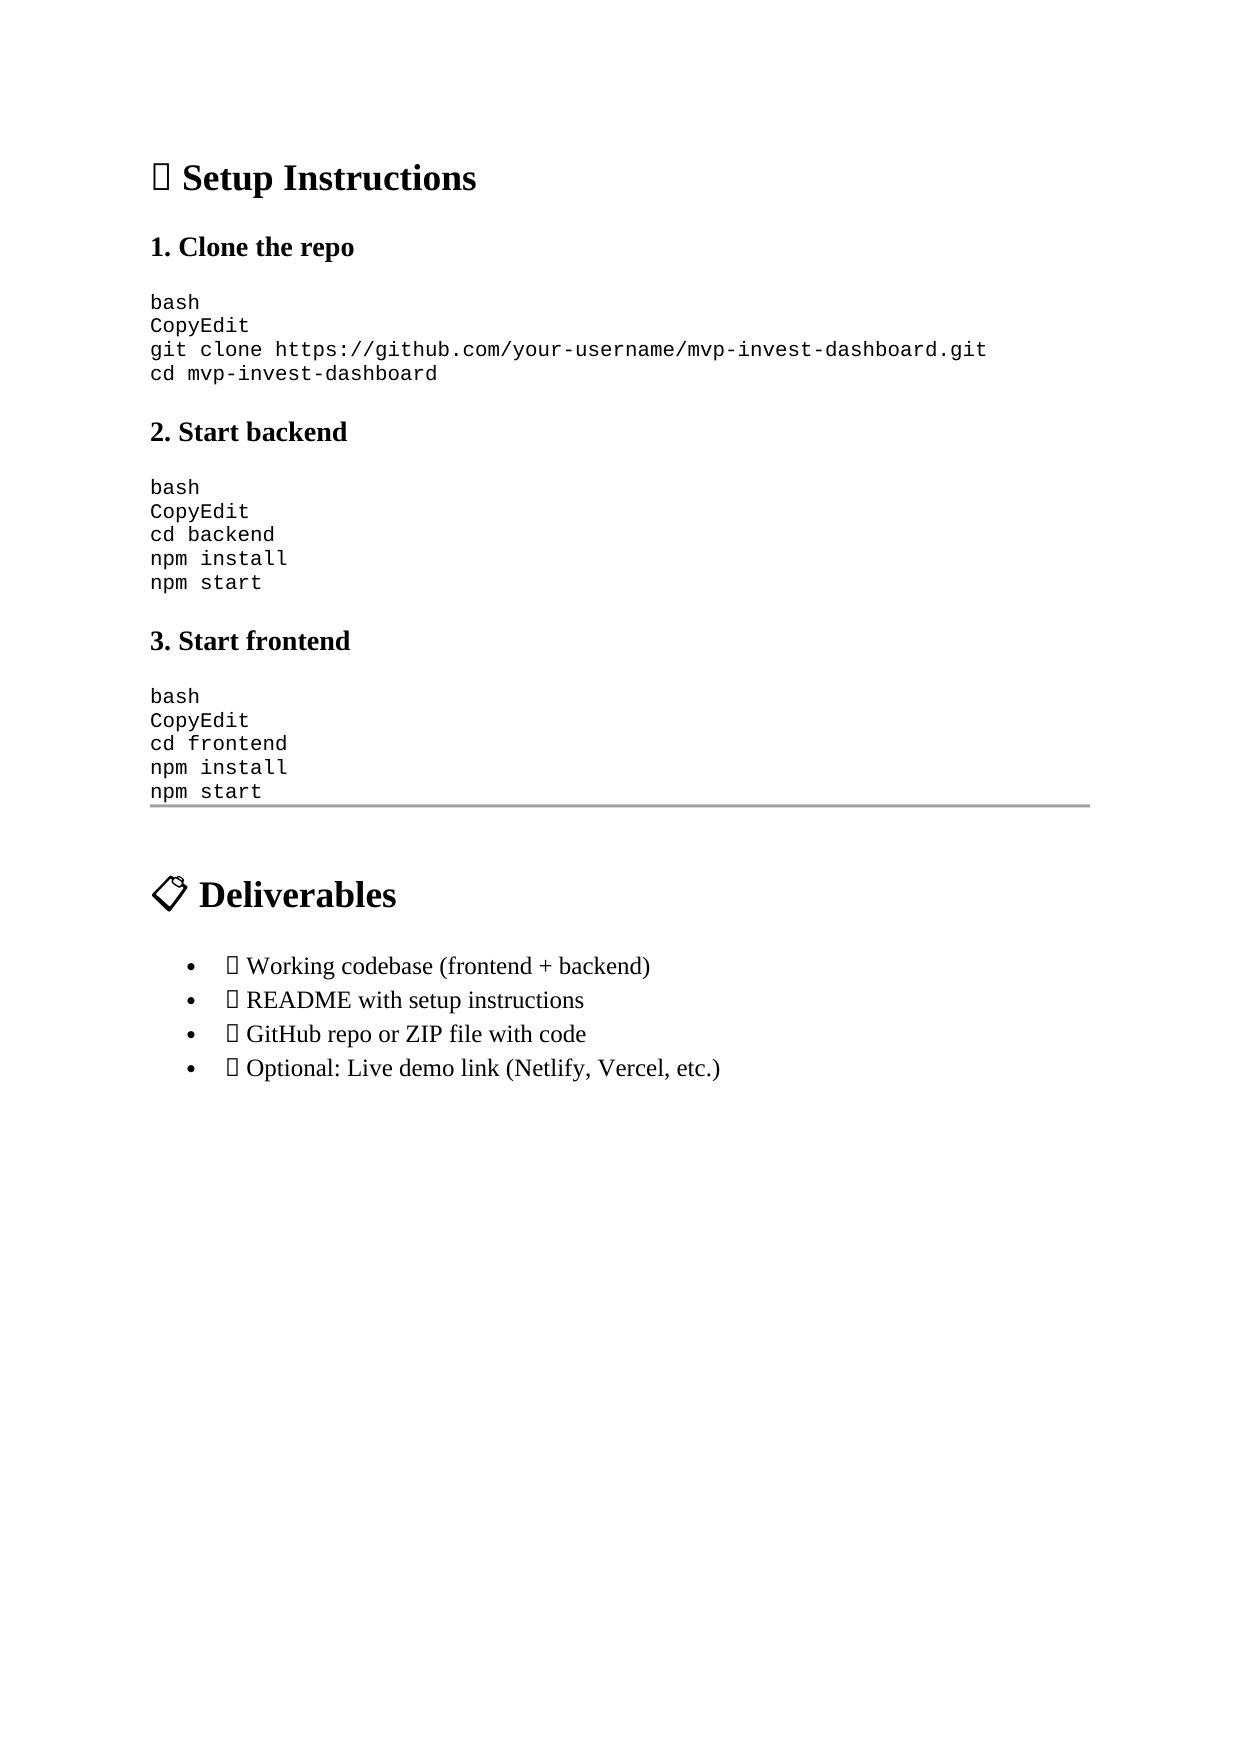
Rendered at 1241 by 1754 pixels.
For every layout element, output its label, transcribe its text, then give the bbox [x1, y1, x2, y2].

list ✅ README with setup instructions [187, 982, 1090, 1016]
text npm install [150, 757, 1090, 781]
list ✅ Optional: Live demo link (Netlify, Vercel, etc.) [187, 1050, 1090, 1084]
text 2. Start backend [150, 416, 1090, 448]
text cd mvp-invest-dashboard [150, 363, 1090, 386]
text CopyEdit [150, 710, 1090, 733]
text npm install [150, 548, 1090, 572]
text cd frontend [150, 733, 1090, 757]
text 📋 Deliverables [150, 867, 1090, 918]
text git clone https://github.com/your-username/mvp-invest-dashboard.git [150, 339, 1090, 363]
text npm start [150, 572, 1090, 595]
text 🚀 Setup Instructions [150, 150, 1090, 201]
text bash [150, 686, 1090, 710]
text 1. Clone the repo [150, 230, 1090, 263]
text cd backend [150, 524, 1090, 548]
text CopyEdit [150, 501, 1090, 524]
text 3. Start frontend [150, 624, 1090, 657]
text bash [150, 292, 1090, 315]
text CopyEdit [150, 315, 1090, 339]
text npm start [150, 781, 1090, 804]
list ✅ GitHub repo or ZIP file with code [187, 1016, 1090, 1050]
list ✅ Working codebase (frontend + backend) [187, 948, 1090, 982]
text bash [150, 477, 1090, 501]
